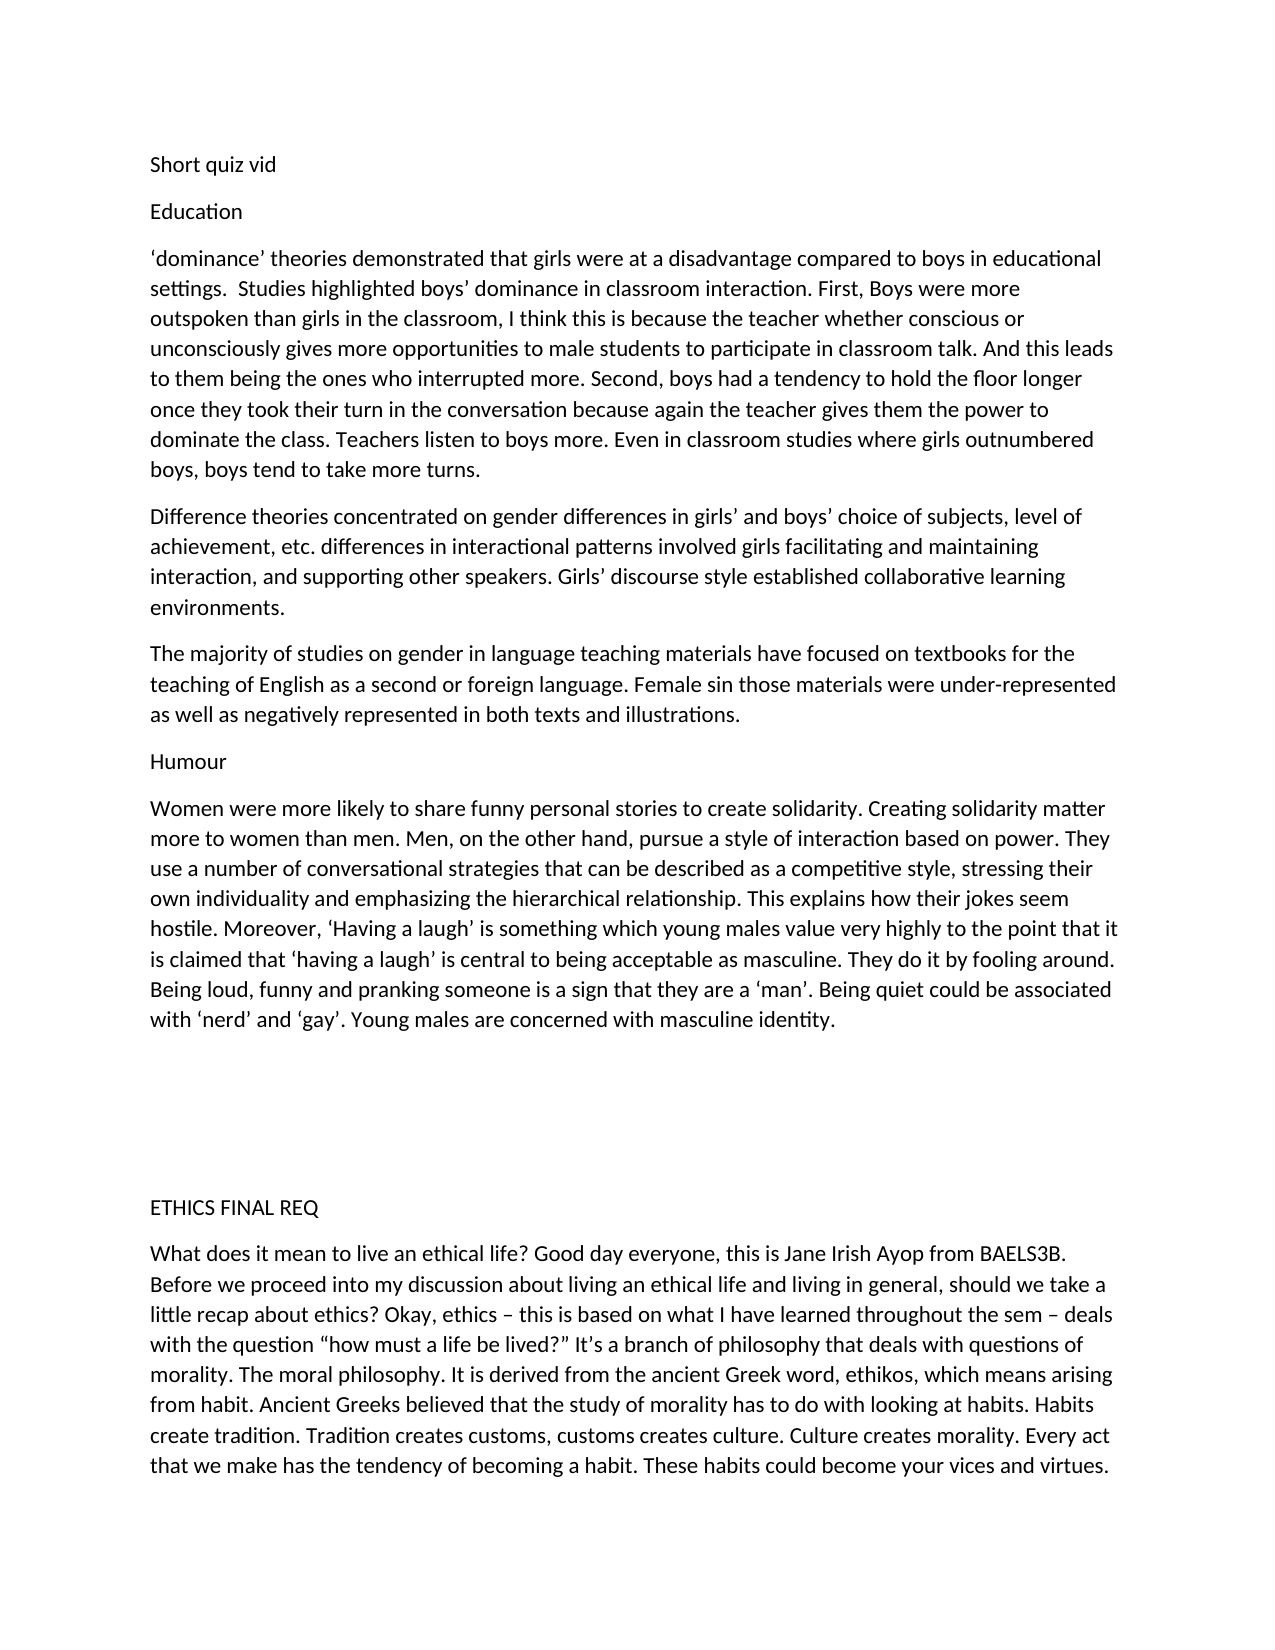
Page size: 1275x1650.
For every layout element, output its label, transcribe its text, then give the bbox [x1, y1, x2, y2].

text Women were more likely to share funny personal stories to create solidarity. Creating solidarity matter more to women than men. Men, on the other hand, pursue a style of interaction based on power. They use a number of conversational strategies that can be described as a competitive style, stressing their own individuality and emphasizing the hierarchical relationship. This explains how their jokes seem hostile. Moreover, ‘Having a laugh’ is something which young males value very highly to the point that it is claimed that ‘having a laugh’ is central to being acceptable as masculine. They do it by fooling around. Being loud, funny and pranking someone is a sign that they are a ‘man’. Being quiet could be associated with ‘nerd’ and ‘gay’. Young males are concerned with masculine identity. [150, 794, 1125, 1033]
text Difference theories concentrated on gender differences in girls’ and boys’ choice of subjects, level of achievement, etc. differences in interactional patterns involved girls facilitating and maintaining interaction, and supporting other speakers. Girls’ discourse style established collaborative learning environments. [150, 502, 1125, 621]
text Humour [150, 747, 1125, 775]
text Short quiz vid [150, 150, 1125, 178]
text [150, 1239, 1125, 1479]
text Education [150, 197, 1125, 225]
text ETHICS FINAL REQ [150, 1193, 1125, 1221]
text ‘dominance’ theories demonstrated that girls were at a disadvantage compared to boys in educational settings. Studies highlighted boys’ dominance in classroom interaction. First, Boys were more outspoken than girls in the classroom, I think this is because the teacher whether conscious or unconsciously gives more opportunities to male students to participate in classroom talk. And this leads to them being the ones who interrupted more. Second, boys had a tendency to hold the floor longer once they took their turn in the conversation because again the teacher gives them the power to dominate the class. Teachers listen to boys more. Even in classroom studies where girls outnumbered boys, boys tend to take more turns. [150, 244, 1125, 483]
text The majority of studies on gender in language teaching materials have focused on textbooks for the teaching of English as a second or foreign language. Female sin those materials were under-represented as well as negatively represented in both texts and illustrations. [150, 639, 1125, 728]
